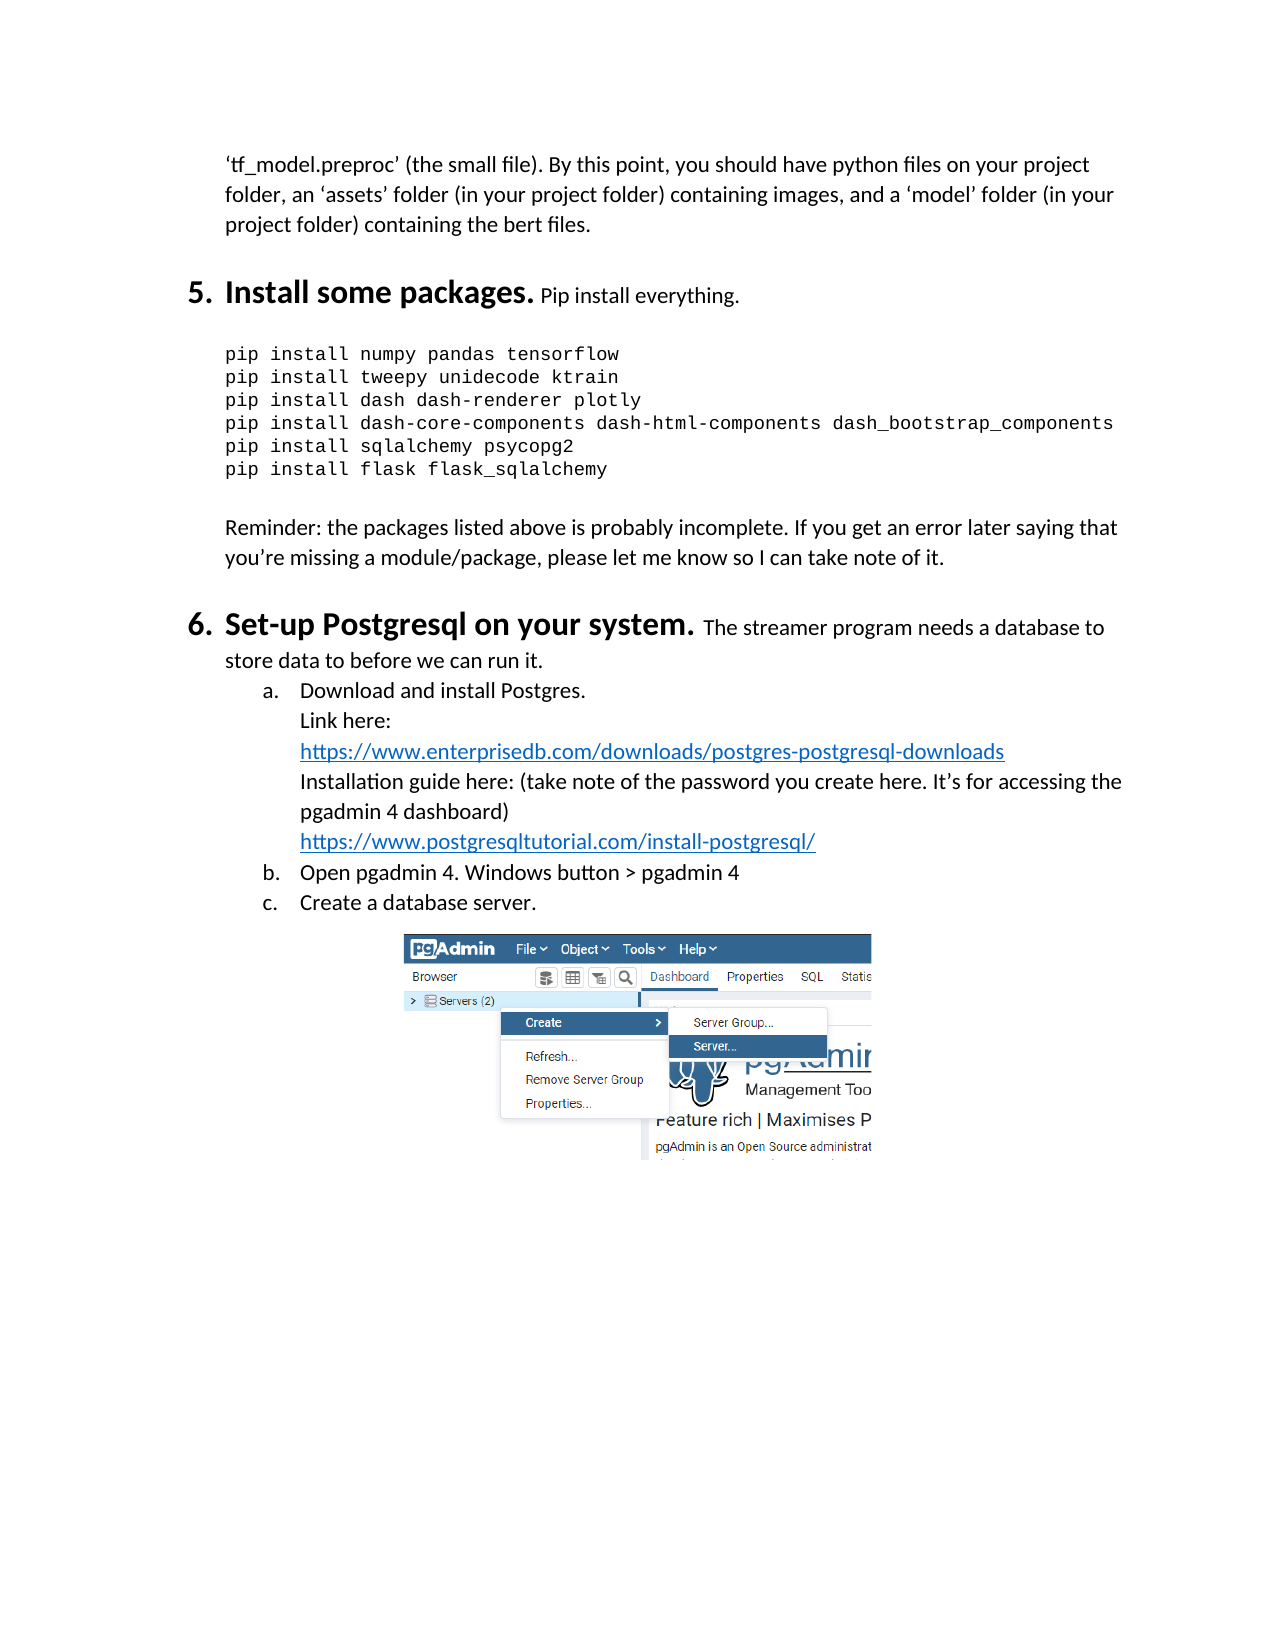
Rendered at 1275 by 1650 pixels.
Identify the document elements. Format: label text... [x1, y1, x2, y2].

list https://www.postgresqltutorial.com/install-postgresql/ [300, 827, 1125, 856]
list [187, 150, 1125, 238]
list pip install numpy pandas tensorflow [225, 345, 1125, 366]
list Link here: [300, 707, 1125, 735]
list Download and install Postgres. [262, 676, 1125, 704]
list pip install dash dash-renderer plotly [225, 391, 1125, 412]
list pip install sqlalchemy psycopg2 [225, 437, 1125, 458]
list Set-up Postgresql on your system. The streamer program needs a database to store data to before we can run it. [187, 603, 1125, 674]
list pip install tweepy unidecode ktrain [225, 368, 1125, 389]
list pip install dash-core-components dash-html-components dash_bootstrap_components [225, 414, 1125, 435]
list Installation guide here: (take note of the password you create here. It’s for accessing the pgadmin 4 dashboard) [300, 767, 1125, 825]
list pip install flask flask_sqlalchemy [225, 459, 1125, 481]
picture [403, 934, 872, 1160]
list https://www.enterprisedb.com/downloads/postgres-postgresql-downloads [300, 737, 1125, 765]
list Install some packages. Pip install everything. [187, 271, 1125, 312]
list Reminder: the packages listed above is probably incomplete. If you get an error later saying that you’re missing a module/package, please let me know so I can take note of it. [225, 513, 1125, 571]
list Open pgadmin 4. Windows button > pgadmin 4 [262, 858, 1125, 886]
list Create a database server. [262, 888, 1125, 916]
